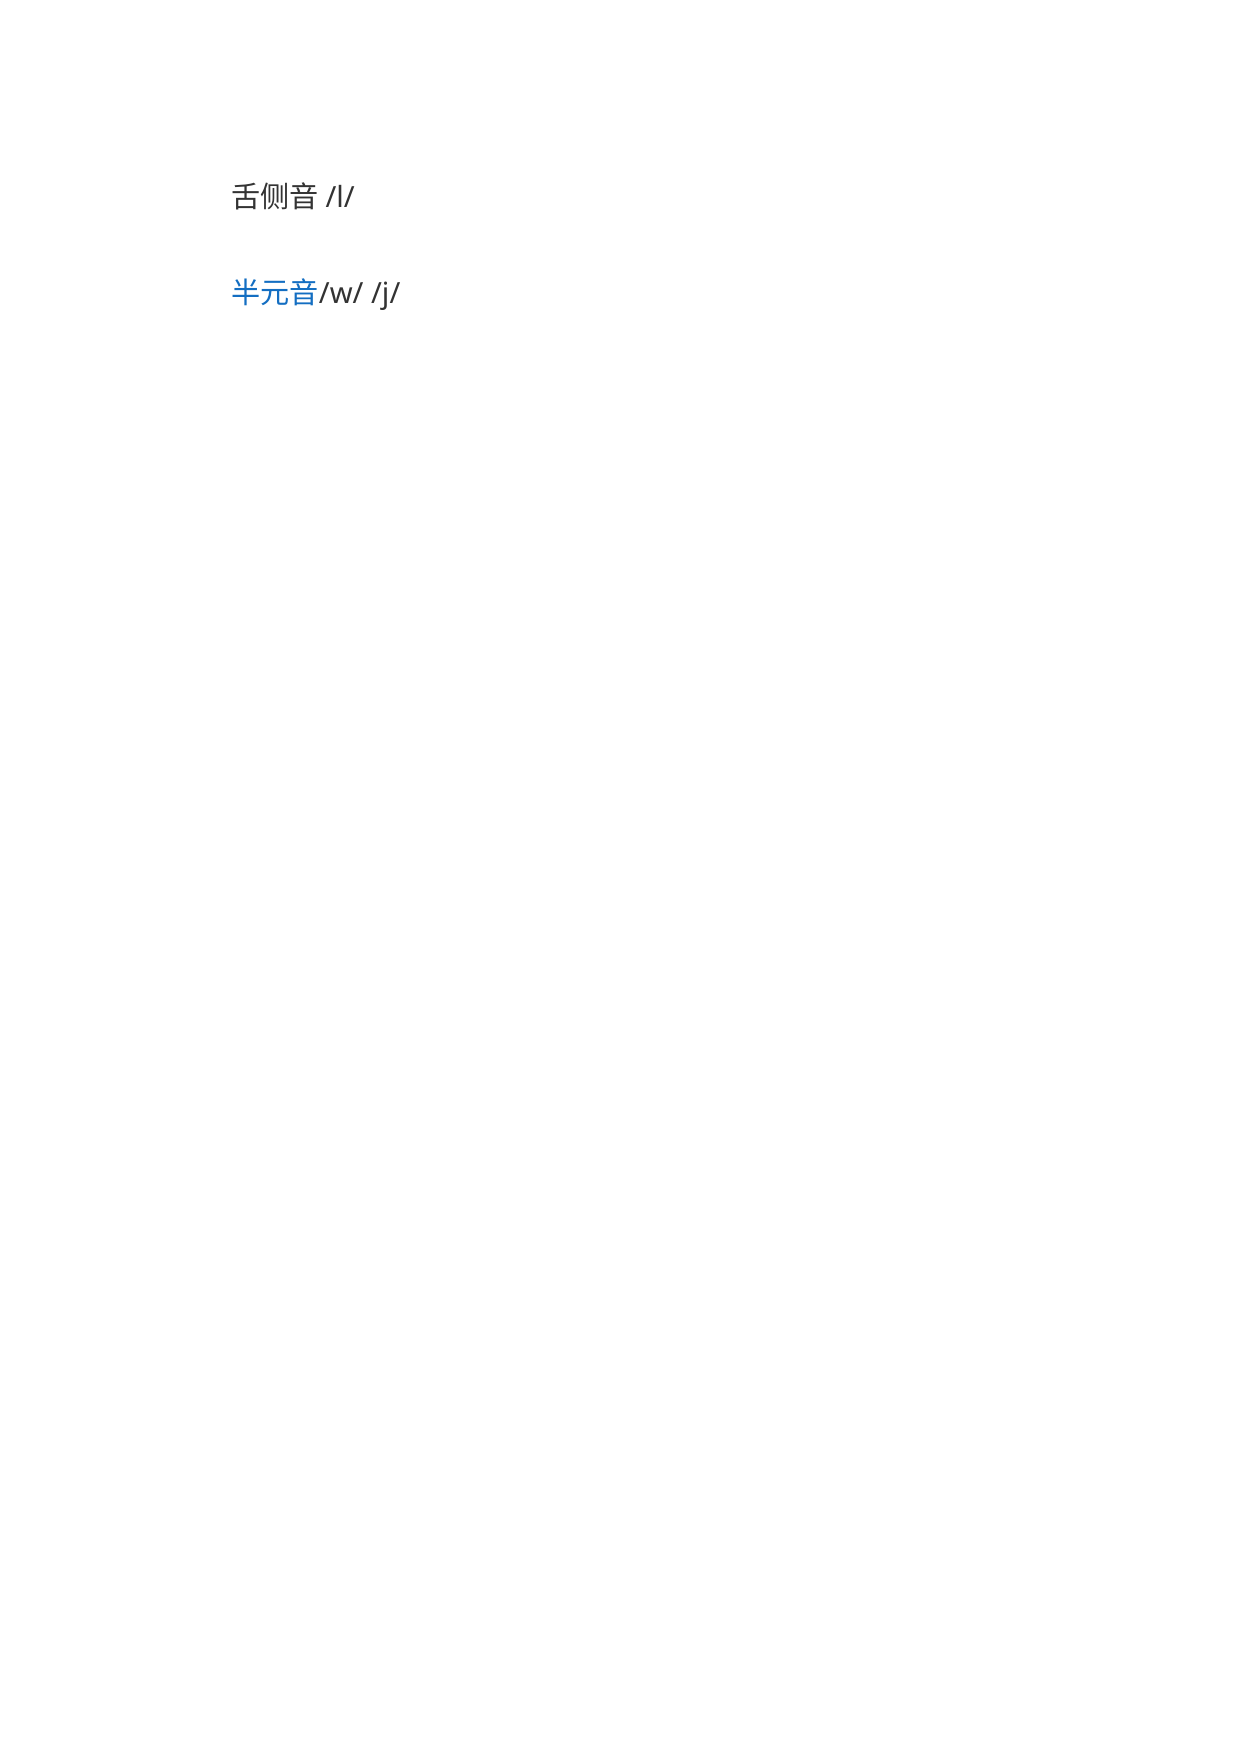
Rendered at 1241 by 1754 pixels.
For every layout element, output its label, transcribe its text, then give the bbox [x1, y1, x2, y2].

text 舌侧音 /l/ [187, 162, 1053, 227]
text 半元音/w/ /j/ [187, 258, 1053, 323]
